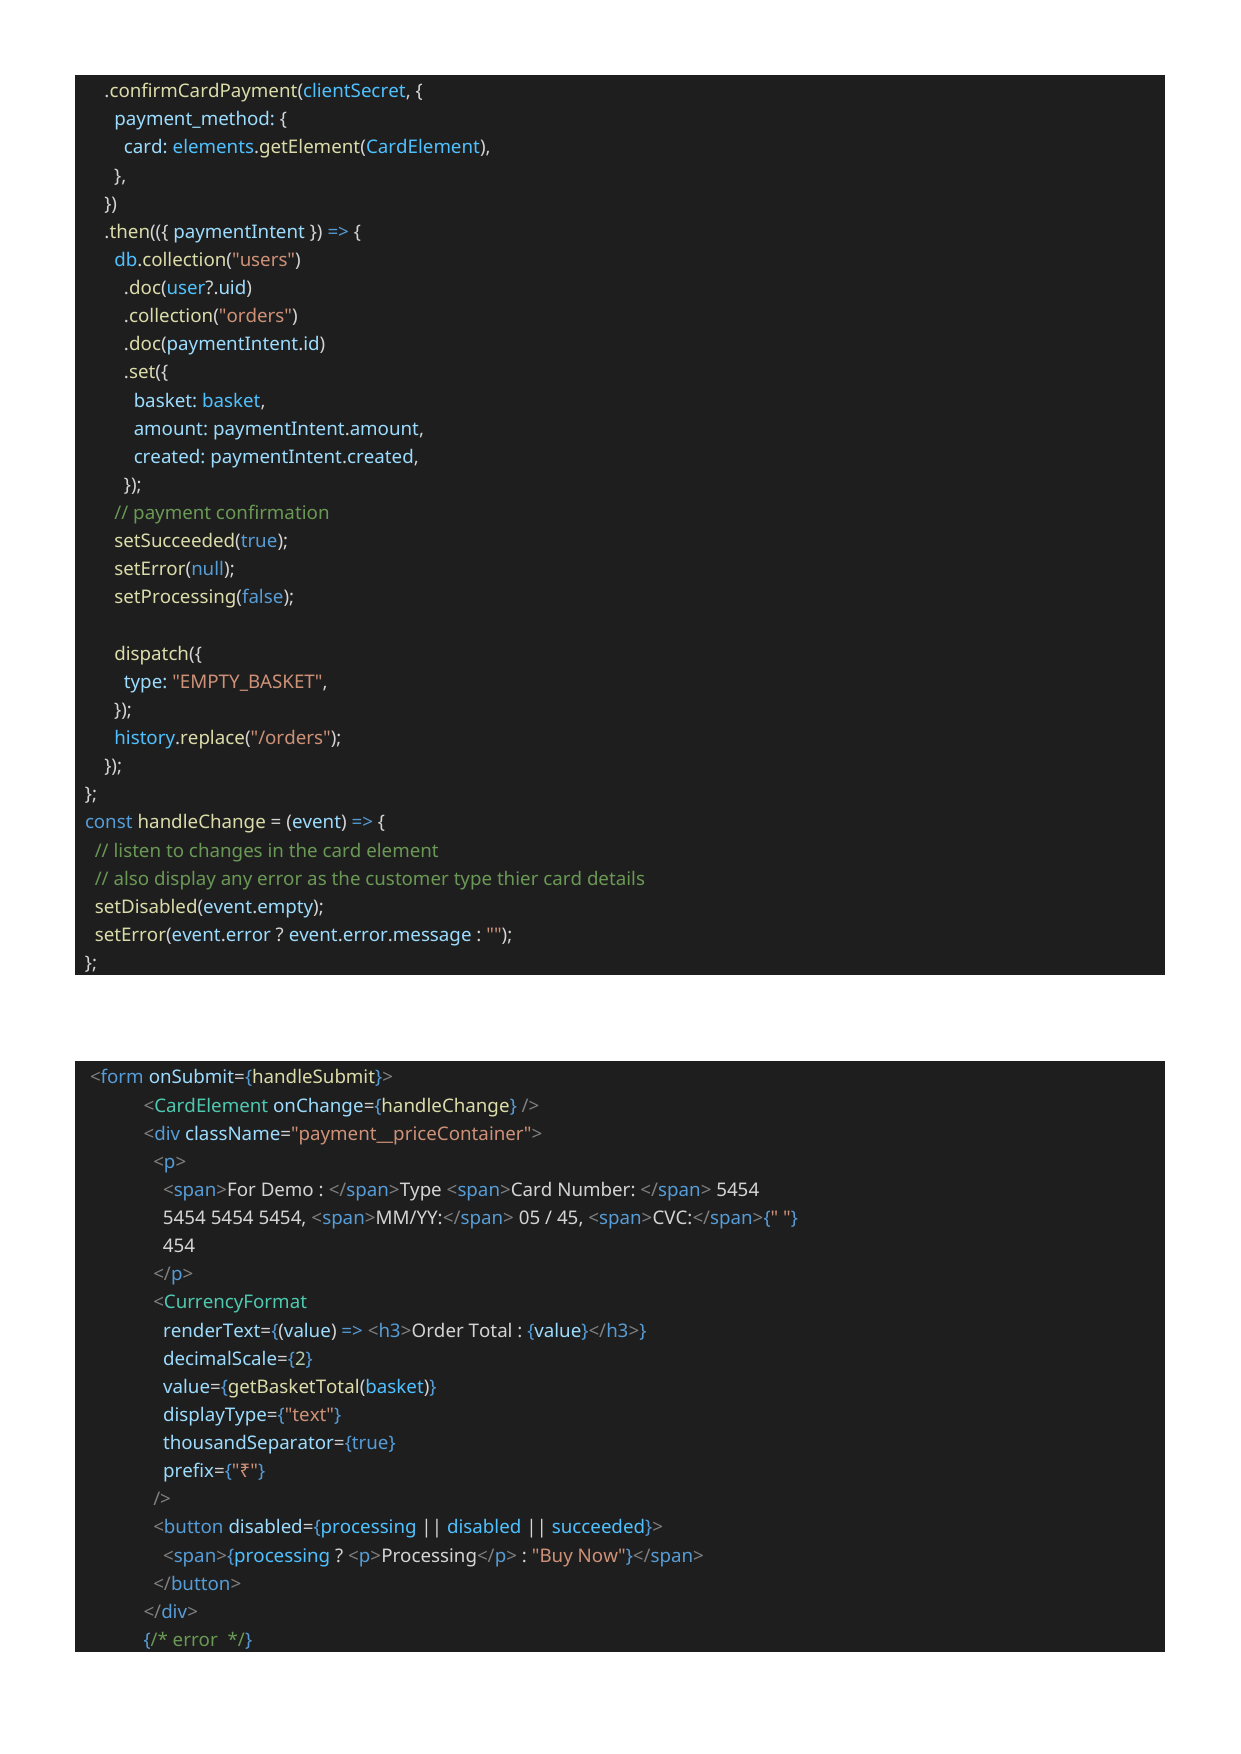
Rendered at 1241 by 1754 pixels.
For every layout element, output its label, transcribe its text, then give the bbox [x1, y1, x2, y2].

text <span>For Demo : </span>Type <span>Card Number: </span> 5454 [75, 1174, 1165, 1202]
text .confirmCardPayment(clientSecret, { [75, 75, 1165, 103]
text setError(null); [75, 553, 1165, 581]
text history.replace("/orders"); [75, 722, 1165, 750]
text renderText={(value) => <h3>Order Total : {value}</h3>} [75, 1314, 1165, 1342]
text const handleChange = (event) => { [75, 806, 1165, 834]
text amount: paymentIntent.amount, [75, 412, 1165, 441]
text <form onSubmit={handleSubmit}> [75, 1061, 1165, 1089]
text <button disabled={processing || disabled || succeeded}> [75, 1511, 1165, 1539]
text }, [75, 159, 1165, 187]
text .then(({ paymentIntent }) => { [75, 216, 1165, 244]
text created: paymentIntent.created, [75, 441, 1165, 469]
text <div className="payment__priceContainer"> [75, 1117, 1165, 1146]
text displayType={"text"} [75, 1399, 1165, 1427]
text // also display any error as the customer type thier card details [75, 862, 1165, 891]
text </button> [75, 1567, 1165, 1596]
text decimalScale={2} [75, 1342, 1165, 1371]
text .set({ [75, 356, 1165, 384]
text value={getBasketTotal(basket)} [75, 1371, 1165, 1399]
text }); [75, 750, 1165, 778]
text <CardElement onChange={handleChange} /> [75, 1089, 1165, 1117]
text dispatch({ [75, 637, 1165, 666]
text </div> [75, 1596, 1165, 1624]
text }); [75, 469, 1165, 497]
text }); [75, 694, 1165, 722]
text setSucceeded(true); [75, 525, 1165, 553]
text }; [75, 778, 1165, 806]
text setProcessing(false); [75, 581, 1165, 609]
text 454 [75, 1230, 1165, 1258]
text payment_method: { [75, 103, 1165, 131]
text <span>{processing ? <p>Processing</p> : "Buy Now"}</span> [75, 1539, 1165, 1567]
text db.collection("users") [75, 244, 1165, 272]
text thousandSeparator={true} [75, 1427, 1165, 1455]
text </p> [75, 1258, 1165, 1286]
text // listen to changes in the card element [75, 834, 1165, 862]
text type: "EMPTY_BASKET", [75, 666, 1165, 694]
text {/* error */} [75, 1624, 1165, 1652]
text <CurrencyFormat [75, 1286, 1165, 1314]
text }; [75, 947, 1165, 975]
text setError(event.error ? event.error.message : ""); [75, 919, 1165, 947]
text prefix={"₹"} [75, 1455, 1165, 1483]
text 5454 5454 5454, <span>MM/YY:</span> 05 / 45, <span>CVC:</span>{" "} [75, 1202, 1165, 1230]
text }) [75, 187, 1165, 216]
text card: elements.getElement(CardElement), [75, 131, 1165, 159]
text /> [75, 1483, 1165, 1511]
text <p> [75, 1146, 1165, 1174]
text setDisabled(event.empty); [75, 891, 1165, 919]
text .collection("orders") [75, 300, 1165, 328]
text .doc(user?.uid) [75, 272, 1165, 300]
text // payment confirmation [75, 497, 1165, 525]
text .doc(paymentIntent.id) [75, 328, 1165, 356]
text basket: basket, [75, 384, 1165, 412]
